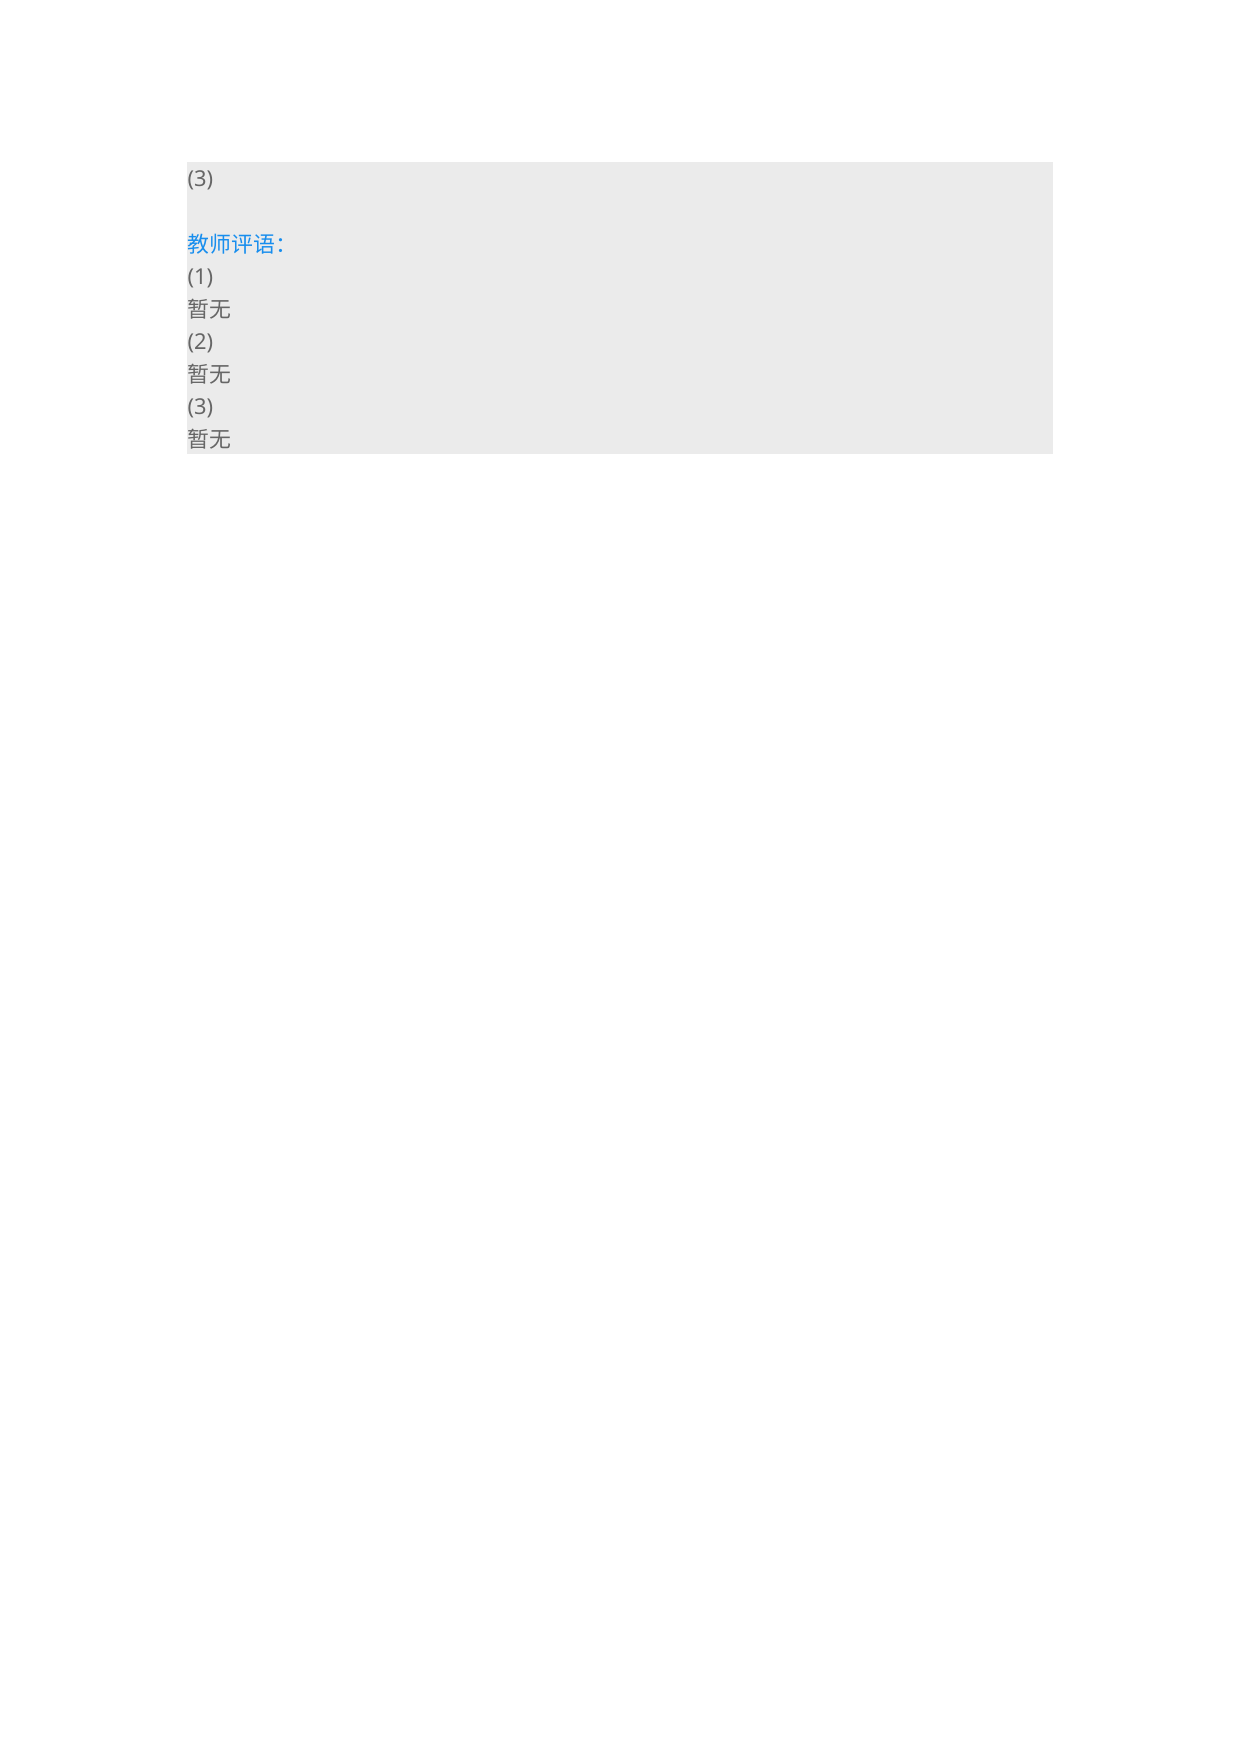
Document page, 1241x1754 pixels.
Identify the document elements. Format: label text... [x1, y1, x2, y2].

text 教师评语： [187, 227, 1053, 259]
text (1) [187, 259, 1053, 292]
text (3) [187, 389, 1053, 422]
text 暂无 [187, 422, 1053, 454]
text (2) [187, 324, 1053, 357]
text 暂无 [187, 292, 1053, 324]
text 暂无 [187, 357, 1053, 389]
text (3) [187, 162, 1053, 194]
